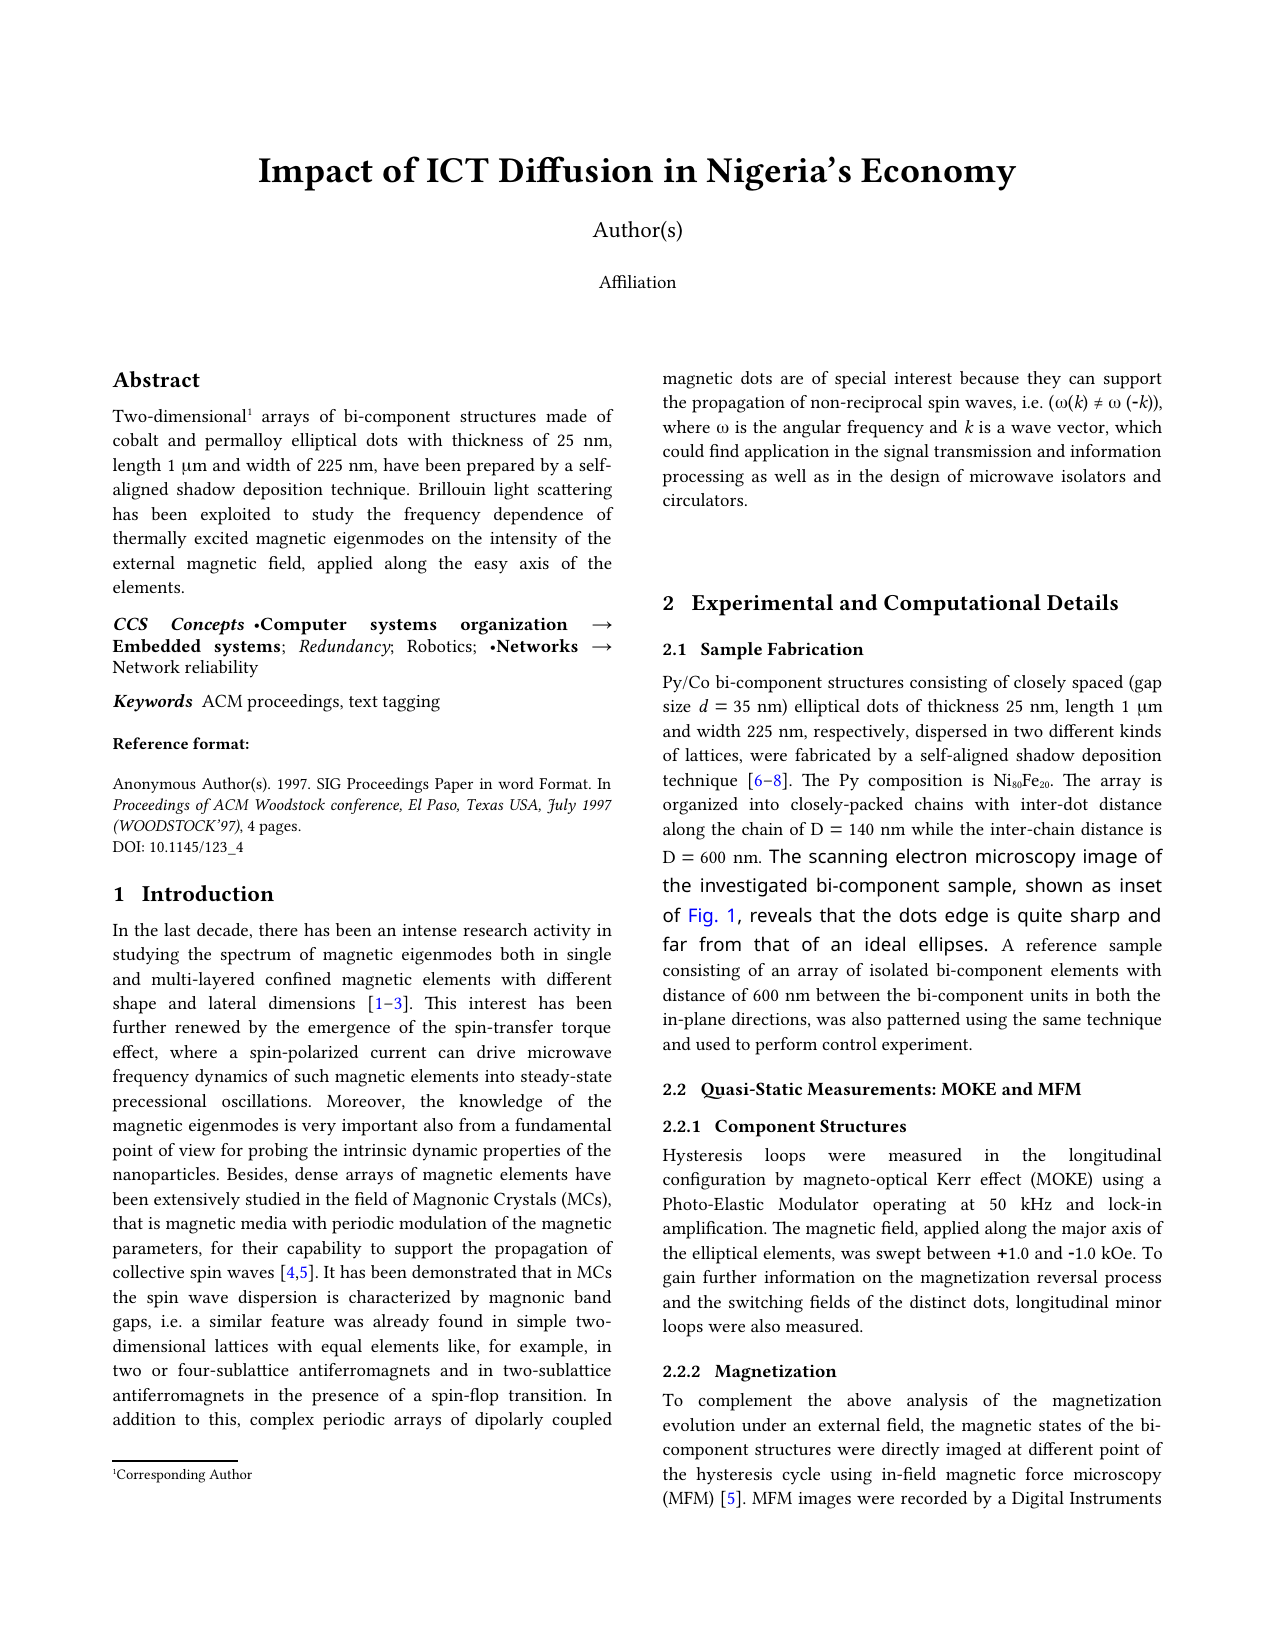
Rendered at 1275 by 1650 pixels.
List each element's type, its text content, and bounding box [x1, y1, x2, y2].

text Author(s) [112, 216, 1162, 243]
text 2.2.1 Component Structures [662, 1116, 1162, 1137]
text Affiliation [112, 271, 1162, 293]
title Impact of ICT Diffusion in Nigeria’s Economy [112, 150, 1162, 192]
text Two-dimensional arrays of bi-component structures made of cobalt and permalloy elliptical dots with thickness of 25 nm, length 1 m and width of 225 nm, have been prepared by a self-aligned shadow deposition technique. Brillouin light scattering has been exploited to study the frequency dependence of thermally excited magnetic eigenmodes on the intensity of the external magnetic field, applied along the easy axis of the elements. [112, 406, 612, 598]
text 2.1 Sample Fabrication [662, 639, 1162, 660]
text 2.2 Quasi-Static Measurements: MOKE and MFM [662, 1079, 1162, 1100]
text DOI: 10.1145/123_4 [112, 837, 612, 856]
text Keywords ACM proceedings, text tagging [112, 691, 612, 712]
text 2 Experimental and Computational Details [662, 590, 1162, 616]
text In the last decade, there has been an intense research activity in studying the spectrum of magnetic eigenmodes both in single and multi-layered confined magnetic elements with different shape and lateral dimensions [1–3]. This interest has been further renewed by the emergence of the spin-transfer torque effect, where a spin-polarized current can drive microwave frequency dynamics of such magnetic elements into steady-state precessional oscillations. Moreover, the knowledge of the magnetic eigenmodes is very important also from a fundamental point of view for probing the intrinsic dynamic properties of the nanoparticles. Besides, dense arrays of magnetic elements have been extensively studied in the field of Magnonic Crystals (MCs), that is magnetic media with periodic modulation of the magnetic parameters, for their capability to support the propagation of collective spin waves [4,5]. It has been demonstrated that in MCs the spin wave dispersion is characterized by magnonic band gaps, i.e. a similar feature was already found in simple two-dimensional lattices with equal elements like, for example, in two or four-sublattice antiferromagnets and in two-sublattice antiferromagnets in the presence of a spin-flop transition. In addition to this, complex periodic arrays of dipolarly coupled magnetic dots are of special interest because they can support the propagation of non-reciprocal spin waves, i.e. ((k) ≠  (k)), where  is the angular frequency and k is a wave vector, which could find application in the signal transmission and information processing as well as in the design of microwave isolators and circulators. [112, 919, 612, 1430]
text Reference format: [112, 735, 612, 754]
text Abstract [112, 367, 612, 393]
text Hysteresis loops were measured in the longitudinal configuration by magneto-optical Kerr effect (MOKE) using a Photo-Elastic Modulator operating at 50 kHz and lock-in amplification. The magnetic field, applied along the major axis of the elliptical elements, was swept between 1.0 and 1.0 kOe. To gain further information on the magnetization reversal process and the switching fields of the distinct dots, longitudinal minor loops were also measured. [662, 1144, 1162, 1337]
text 2.2.2 Magnetization [662, 1361, 1162, 1382]
text Py/Co bi-component structures consisting of closely spaced (gap size d 35 nm) elliptical dots of thickness 25 nm, length 1 m and width 225 nm, respectively, dispersed in two different kinds of lattices, were fabricated by a self-aligned shadow deposition technique [6–8]. The Py composition is Ni80Fe20. The array is organized into closely-packed chains with inter-dot distance along the chain of D 140 nm while the inter-chain distance is D 600 nm. The scanning electron microscopy image of the investigated bi-component sample, shown as inset of Fig. 1, reveals that the dots edge is quite sharp and far from that of an ideal ellipses. A reference sample consisting of an array of isolated bi-component elements with distance of 600 nm between the bi-component units in both the in-plane directions, was also patterned using the same technique and used to perform control experiment. [662, 672, 1162, 1055]
text Anonymous Author(s). 1997. SIG Proceedings Paper in word Format. In Proceedings of ACM Woodstock conference, El Paso, Texas USA, July 1997 (WOODSTOCK’97), 4 pages. [112, 774, 612, 835]
text CCS Concepts •Computer systems organization → Embedded systems; Redundancy; Robotics; •Networks → Network reliability [112, 614, 612, 678]
text 1 Introduction [112, 881, 612, 907]
